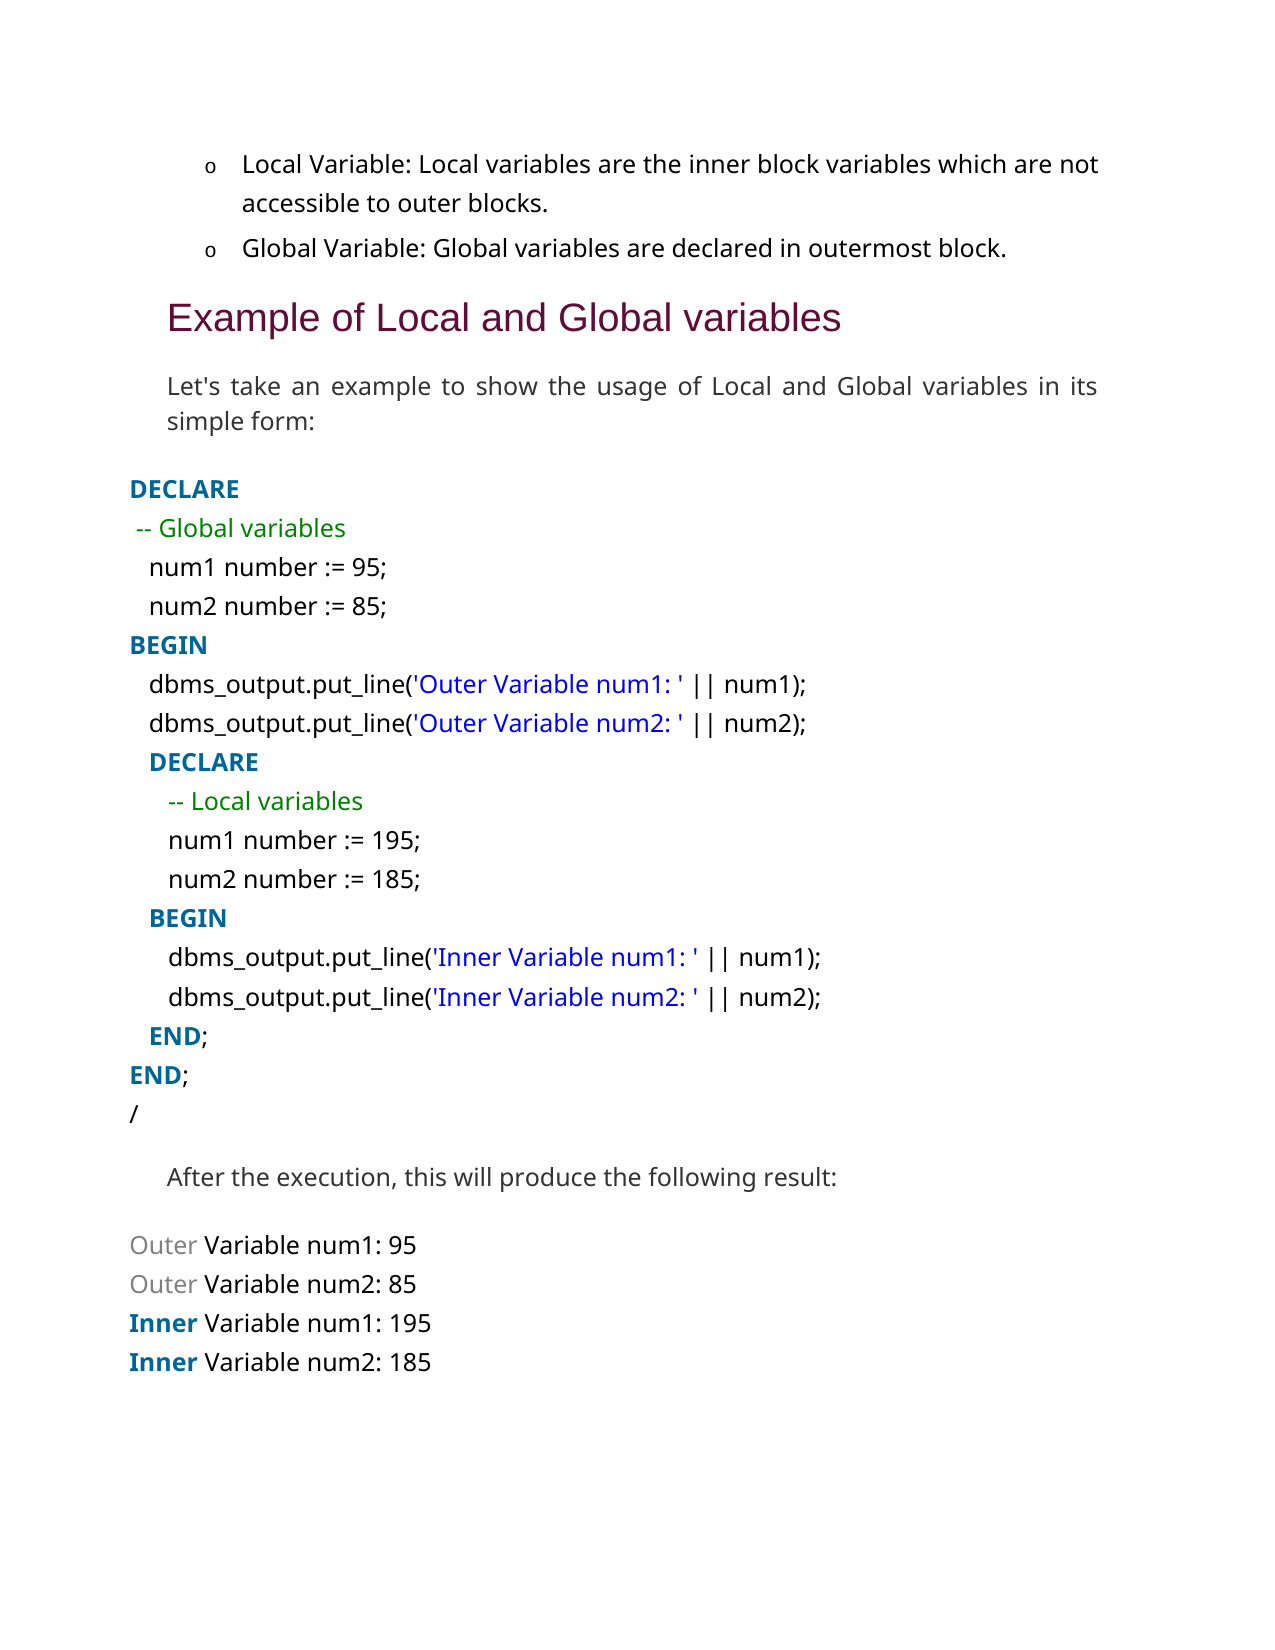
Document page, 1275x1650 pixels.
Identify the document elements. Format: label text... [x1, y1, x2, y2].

text num1 number := 195; [129, 818, 1100, 857]
text After the execution, this will produce the following result: [167, 1159, 1100, 1194]
text Outer Variable num1: 95 [129, 1223, 1100, 1262]
text Outer Variable num2: 85 [129, 1262, 1100, 1301]
text Inner Variable num2: 185 [129, 1340, 1100, 1379]
text END; [129, 1052, 1100, 1091]
text Example of Local and Global variables [167, 294, 1100, 340]
text -- Global variables [129, 505, 1100, 544]
text num2 number := 185; [129, 857, 1100, 896]
text BEGIN [129, 623, 1100, 662]
text dbms_output.put_line('Inner Variable num1: ' || num1); [129, 935, 1100, 974]
text num2 number := 85; [129, 583, 1100, 623]
text Let's take an example to show the usage of Local and Global variables in its simple form: [167, 369, 1100, 437]
list Global Variable: Global variables are declared in outermost block. [204, 226, 1100, 265]
list Local Variable: Local variables are the inner block variables which are not accessible to outer blocks. [204, 142, 1100, 220]
text / [129, 1091, 1100, 1130]
text Inner Variable num1: 195 [129, 1301, 1100, 1340]
text num1 number := 95; [129, 544, 1100, 583]
text BEGIN [129, 896, 1100, 935]
text DECLARE [129, 466, 1100, 505]
text -- Local variables [129, 779, 1100, 818]
text END; [129, 1013, 1100, 1052]
text DECLARE [129, 740, 1100, 779]
text dbms_output.put_line('Inner Variable num2: ' || num2); [129, 974, 1100, 1013]
text dbms_output.put_line('Outer Variable num2: ' || num2); [129, 701, 1100, 740]
text dbms_output.put_line('Outer Variable num1: ' || num1); [129, 662, 1100, 701]
